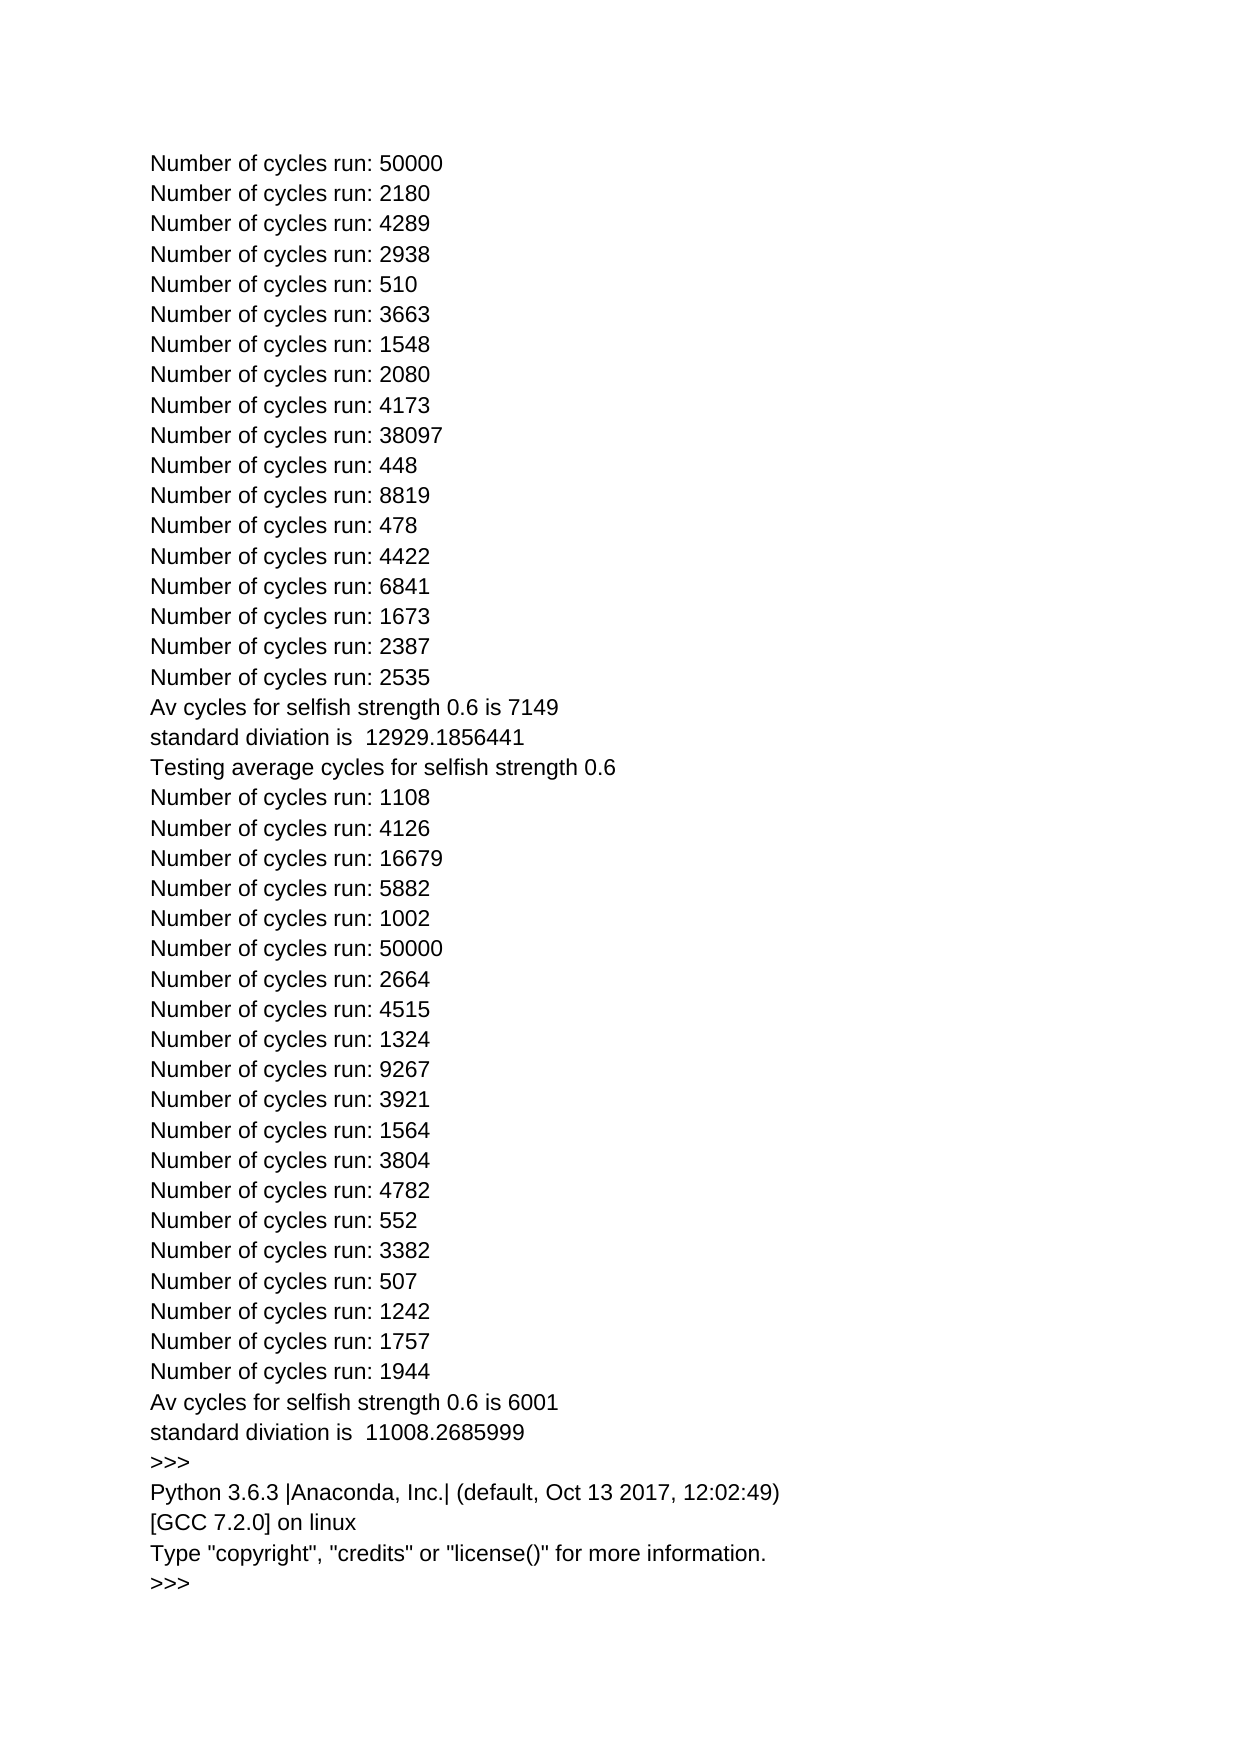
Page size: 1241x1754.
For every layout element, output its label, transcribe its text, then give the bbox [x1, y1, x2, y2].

text Number of cycles run: 3663 [150, 301, 1090, 327]
text Number of cycles run: 1564 [150, 1117, 1090, 1143]
text Number of cycles run: 552 [150, 1207, 1090, 1234]
text Number of cycles run: 2535 [150, 663, 1090, 690]
text Number of cycles run: 50000 [150, 150, 1090, 176]
text Number of cycles run: 1944 [150, 1358, 1090, 1385]
text Av cycles for selfish strength 0.6 is 7149 [150, 694, 1090, 720]
text Number of cycles run: 1673 [150, 603, 1090, 629]
text >>> [150, 1570, 1090, 1596]
text Number of cycles run: 16679 [150, 845, 1090, 871]
text standard diviation is 11008.2685999 [150, 1419, 1090, 1445]
text Number of cycles run: 8819 [150, 482, 1090, 509]
text Number of cycles run: 1108 [150, 784, 1090, 811]
text Number of cycles run: 1548 [150, 331, 1090, 358]
text Number of cycles run: 4422 [150, 543, 1090, 569]
text Number of cycles run: 478 [150, 512, 1090, 539]
text Av cycles for selfish strength 0.6 is 6001 [150, 1388, 1090, 1415]
text Number of cycles run: 3382 [150, 1237, 1090, 1264]
text Number of cycles run: 38097 [150, 422, 1090, 448]
text Number of cycles run: 1002 [150, 905, 1090, 932]
text Number of cycles run: 2180 [150, 180, 1090, 207]
text Number of cycles run: 510 [150, 271, 1090, 297]
text Number of cycles run: 3921 [150, 1086, 1090, 1113]
text [GCC 7.2.0] on linux [150, 1509, 1090, 1536]
text Python 3.6.3 |Anaconda, Inc.| (default, Oct 13 2017, 12:02:49) [150, 1479, 1090, 1506]
text Number of cycles run: 2387 [150, 633, 1090, 660]
text >>> [150, 1449, 1090, 1475]
text Number of cycles run: 1324 [150, 1026, 1090, 1052]
text Number of cycles run: 507 [150, 1268, 1090, 1294]
text Number of cycles run: 2938 [150, 241, 1090, 267]
text Number of cycles run: 448 [150, 452, 1090, 478]
text Number of cycles run: 4289 [150, 210, 1090, 237]
text Number of cycles run: 1757 [150, 1328, 1090, 1354]
text Number of cycles run: 9267 [150, 1056, 1090, 1083]
text standard diviation is 12929.1856441 [150, 724, 1090, 750]
text Number of cycles run: 4782 [150, 1177, 1090, 1203]
text Number of cycles run: 2664 [150, 966, 1090, 992]
text Number of cycles run: 5882 [150, 875, 1090, 901]
text Number of cycles run: 1242 [150, 1298, 1090, 1324]
text Number of cycles run: 3804 [150, 1147, 1090, 1173]
text Testing average cycles for selfish strength 0.6 [150, 754, 1090, 781]
text Number of cycles run: 4126 [150, 814, 1090, 841]
text Type "copyright", "credits" or "license()" for more information. [150, 1539, 1090, 1566]
text Number of cycles run: 2080 [150, 361, 1090, 388]
text Number of cycles run: 4515 [150, 996, 1090, 1022]
text Number of cycles run: 6841 [150, 573, 1090, 599]
text Number of cycles run: 4173 [150, 392, 1090, 418]
text Number of cycles run: 50000 [150, 935, 1090, 962]
